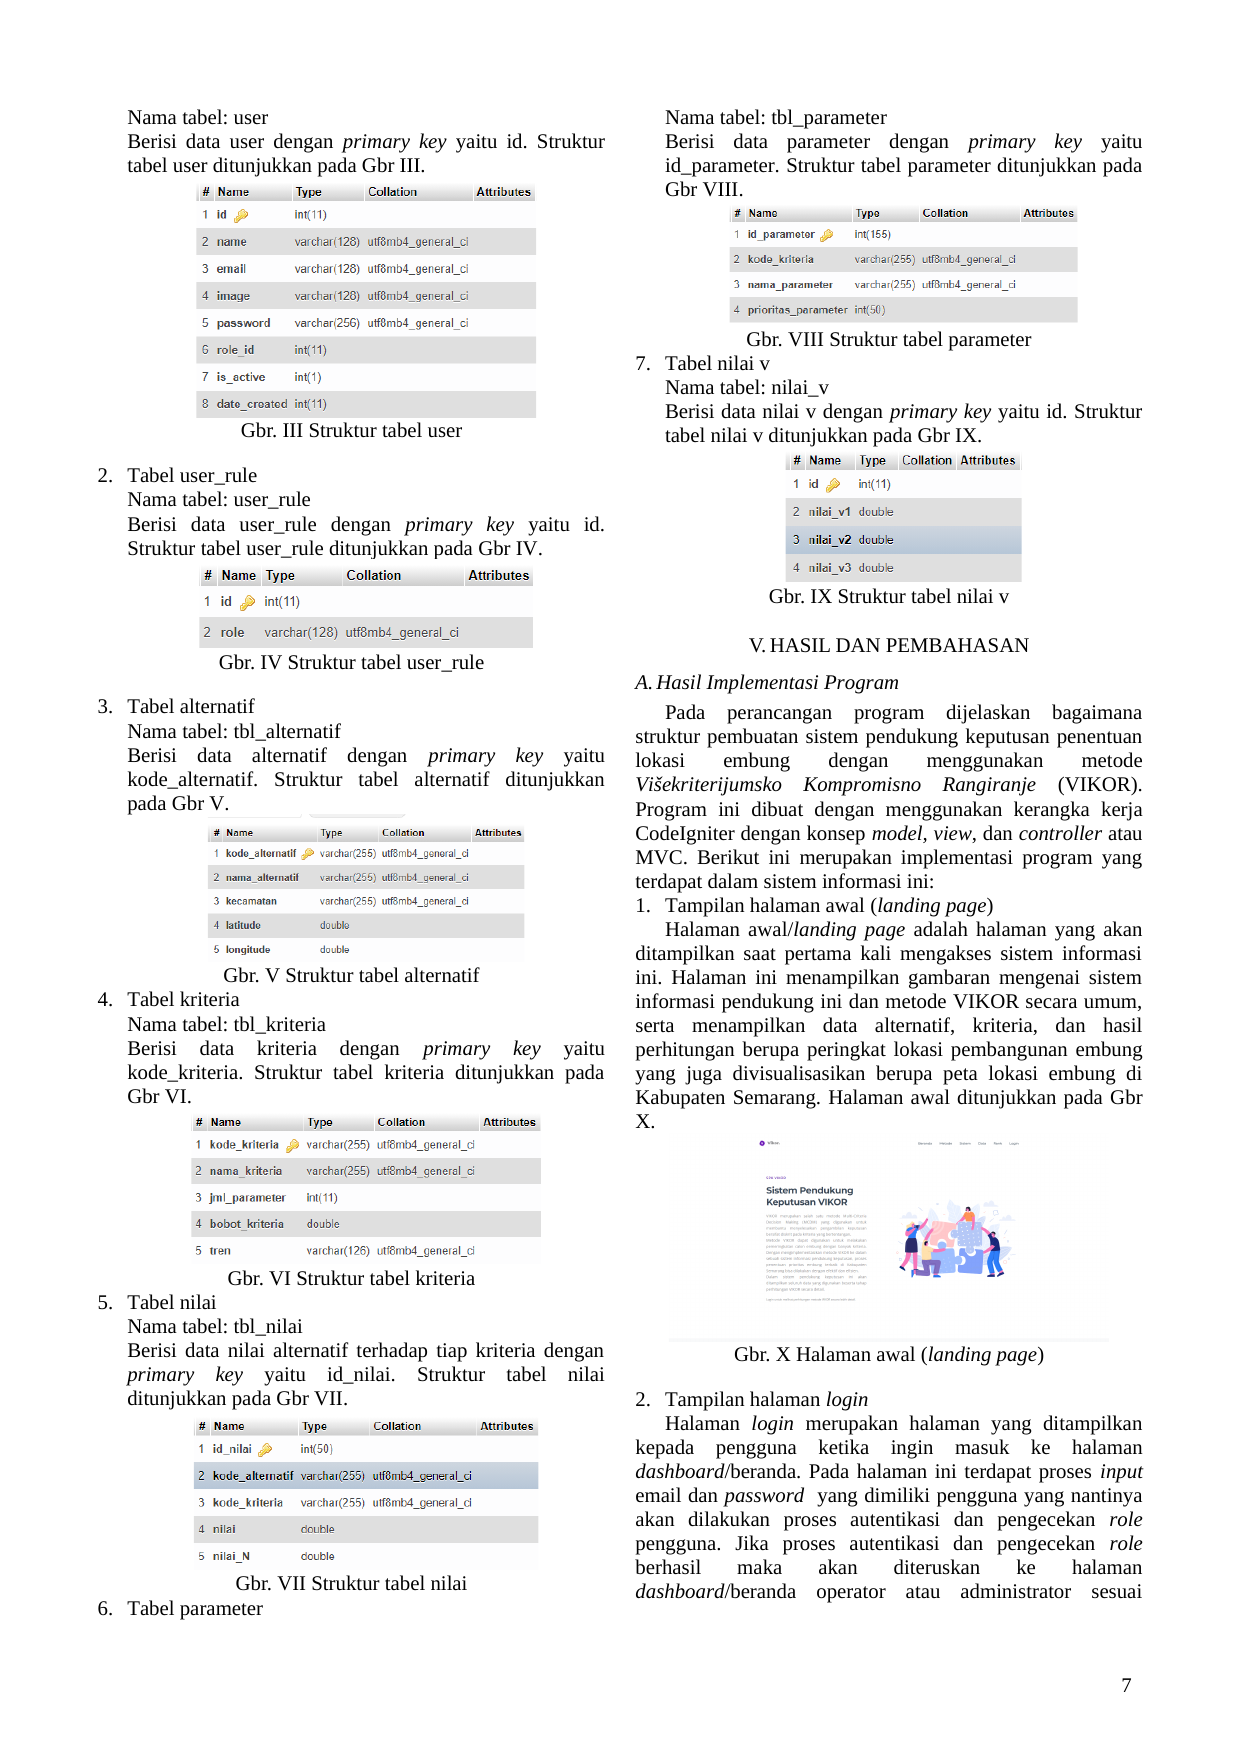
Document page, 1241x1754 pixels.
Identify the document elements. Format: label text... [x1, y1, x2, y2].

text Halaman awal/landing page adalah halaman yang akan ditampilkan saat pertama kali mengakses sistem informasi ini. Halaman ini menampilkan gambaran mengenai sistem informasi pendukung ini dan metode VIKOR secara umum, serta menampilkan data alternatif, kriteria, dan hasil perhitungan berupa peringkat lokasi pembangunan embung yang juga divisualisasikan berupa peta lokasi embung di Kabupaten Semarang. Halaman awal ditunjukkan pada Gbr X. [635, 917, 1143, 1133]
list Tabel nilai v [635, 351, 1143, 375]
picture [207, 814, 525, 964]
subtitle Hasil Implementasi Program [635, 670, 1143, 694]
picture [196, 177, 537, 419]
text Berisi data kriteria dengan primary key yaitu kode_kriteria. Struktur tabel kriteria ditunjukkan pada Gbr VI. [127, 1036, 605, 1108]
text Gbr. IV Struktur tabel user_rule [97, 649, 605, 674]
picture [785, 447, 1022, 585]
picture [191, 1107, 541, 1266]
text Nama tabel: tbl_alternatif [127, 718, 605, 743]
list Nama tabel: user [127, 105, 605, 129]
text Nama tabel: tbl_kriteria [127, 1011, 605, 1036]
text Pada perancangan program dijelaskan bagaimana struktur pembuatan sistem pendukung keputusan penentuan lokasi embung dengan menggunakan metode Višekriterijumsko Kompromisno Rangiranje (VIKOR). Program ini dibuat dengan menggunakan kerangka kerja CodeIgniter dengan konsep model, view, dan controller atau MVC. Berikut ini merupakan implementasi program yang terdapat dalam sistem informasi ini: [635, 700, 1143, 893]
text Gbr. IX Struktur tabel nilai v [635, 584, 1143, 608]
picture [668, 1133, 1109, 1342]
subtitle HASIL DAN PEMBAHASAN [635, 633, 1143, 657]
text Nama tabel: tbl_parameter [665, 105, 1143, 129]
text Nama tabel: nilai_v [665, 375, 1143, 399]
list Berisi data user dengan primary key yaitu id. Struktur tabel user ditunjukkan pada Gbr III. [127, 129, 605, 177]
text Berisi data nilai alternatif terhadap tiap kriteria dengan primary key yaitu id_nilai. Struktur tabel nilai ditunjukkan pada Gbr VII. [127, 1338, 605, 1410]
list Tampilan halaman awal (landing page) [635, 893, 1143, 917]
text Nama tabel: tbl_nilai [127, 1314, 605, 1338]
text Nama tabel: user_rule [127, 487, 605, 511]
picture [193, 1410, 539, 1572]
text Gbr. VI Struktur tabel kriteria [97, 1266, 605, 1289]
list Tabel parameter [97, 1595, 605, 1619]
picture [729, 201, 1078, 327]
text Gbr. V Struktur tabel alternatif [97, 963, 605, 987]
list Tabel nilai [97, 1289, 605, 1314]
text Berisi data user_rule dengan primary key yaitu id. Struktur tabel user_rule ditunjukkan pada Gbr IV. [127, 511, 605, 559]
list Tabel user_rule [97, 463, 605, 487]
list Tampilan halaman login [635, 1387, 1143, 1411]
list Tabel alternatif [97, 694, 605, 718]
list Tabel kriteria [97, 987, 605, 1011]
text Berisi data alternatif dengan primary key yaitu kode_alternatif. Struktur tabel alternatif ditunjukkan pada Gbr V. [127, 743, 605, 815]
text Gbr. III Struktur tabel user [97, 418, 605, 442]
text Gbr. VII Struktur tabel nilai [97, 1571, 605, 1595]
picture [199, 559, 533, 650]
text Berisi data nilai v dengan primary key yaitu id. Struktur tabel nilai v ditunjukkan pada Gbr IX. [665, 399, 1143, 447]
text Gbr. VIII Struktur tabel parameter [635, 327, 1143, 351]
text Berisi data parameter dengan primary key yaitu id_parameter. Struktur tabel parameter ditunjukkan pada Gbr VIII. [665, 129, 1143, 201]
text Gbr. X Halaman awal (landing page) [635, 1342, 1143, 1366]
